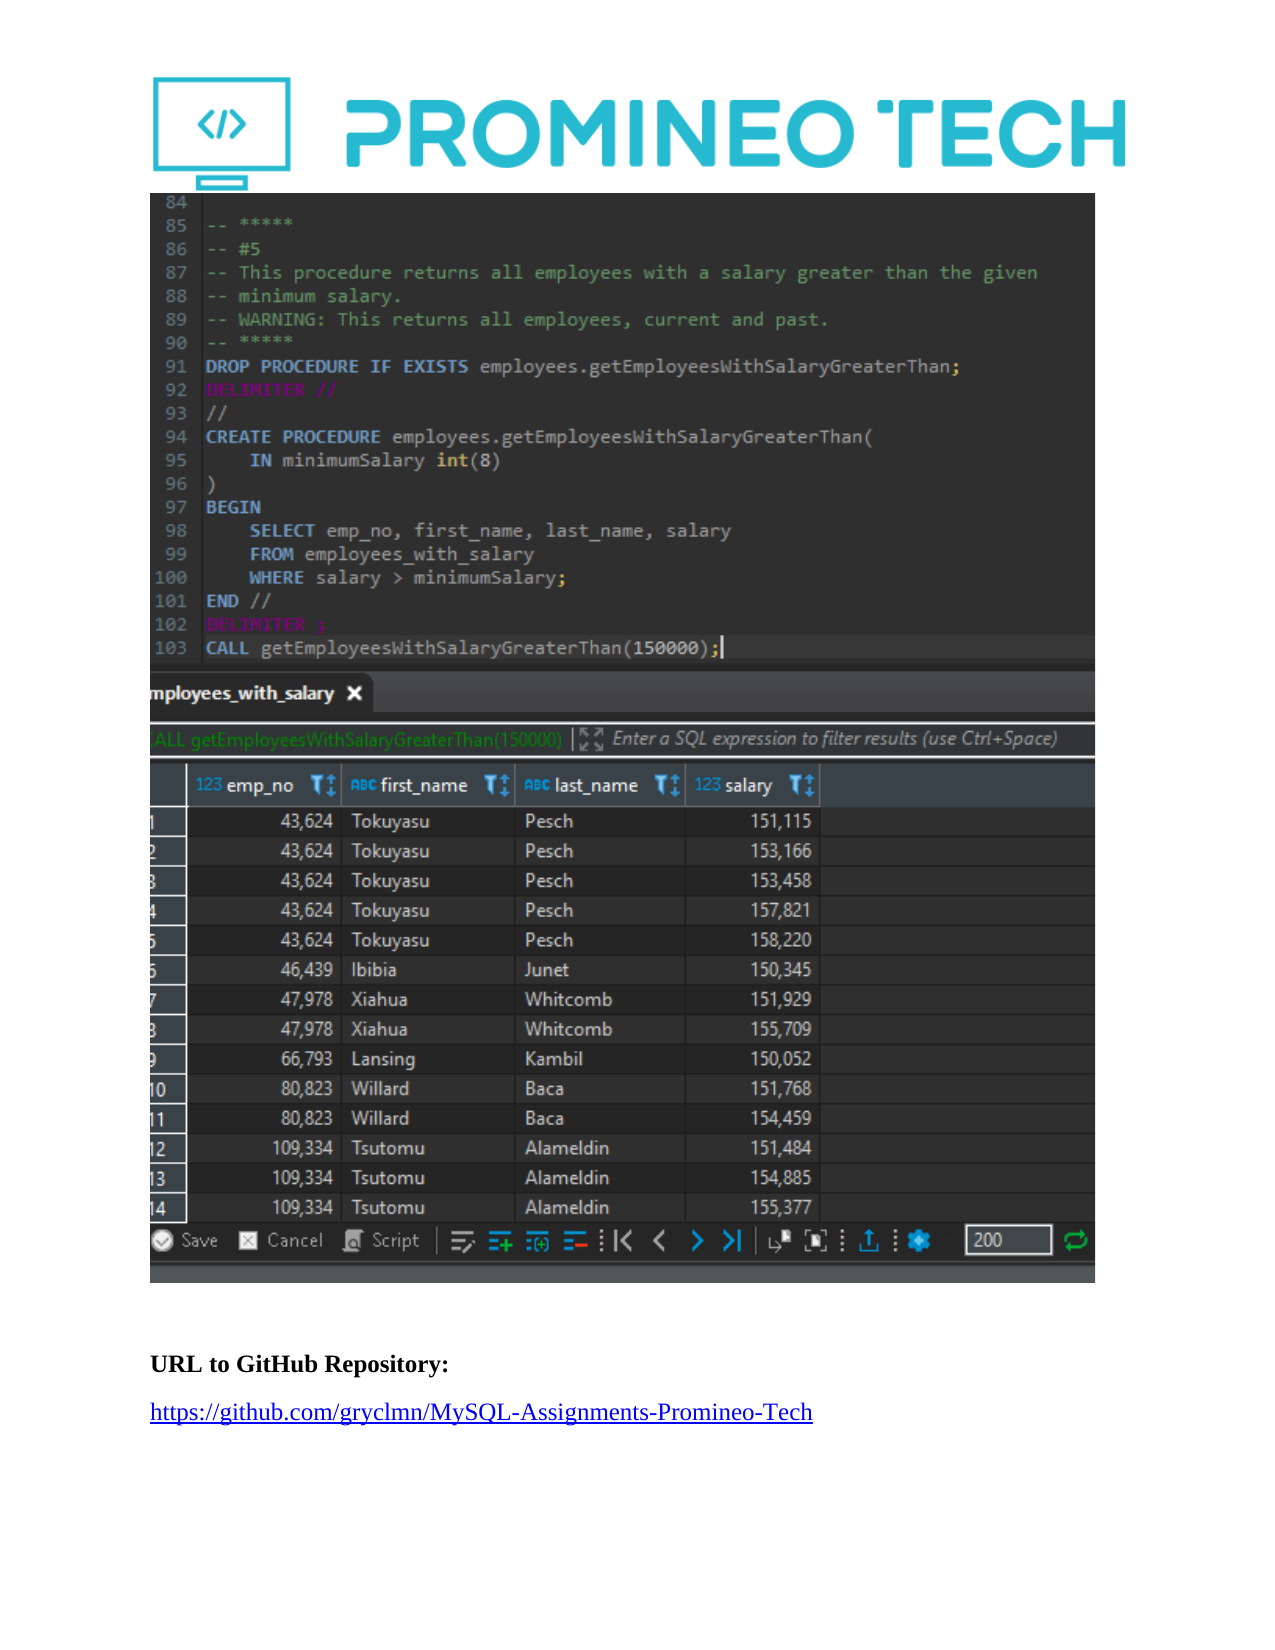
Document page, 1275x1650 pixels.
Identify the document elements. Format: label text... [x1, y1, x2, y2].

picture [150, 75, 1125, 1283]
text https://github.com/gryclmn/MySQL-Assignments-Promineo-Tech [150, 1397, 1125, 1426]
text URL to GitHub Repository: [150, 1349, 1125, 1378]
